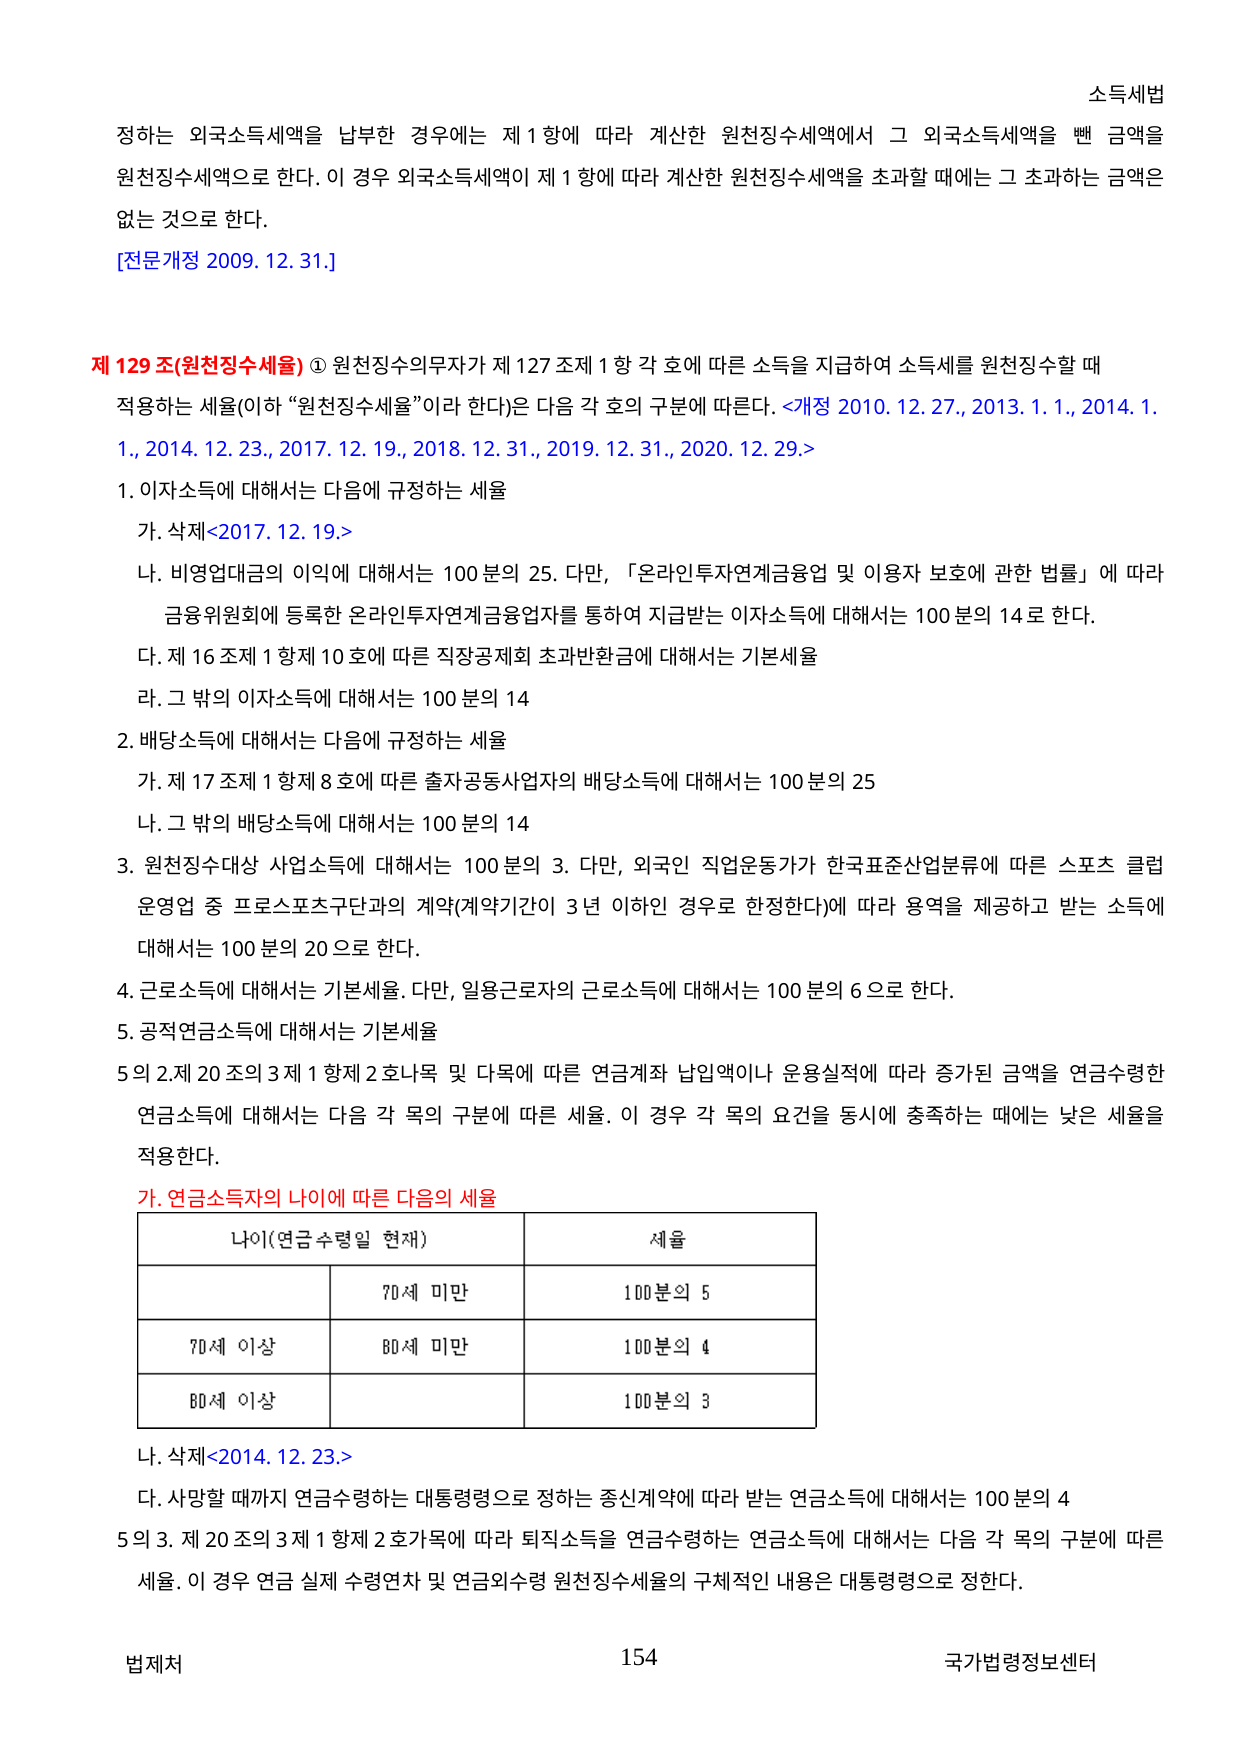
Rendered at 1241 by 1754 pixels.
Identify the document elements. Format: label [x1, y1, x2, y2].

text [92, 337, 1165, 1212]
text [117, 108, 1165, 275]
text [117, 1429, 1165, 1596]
picture [137, 1212, 817, 1429]
